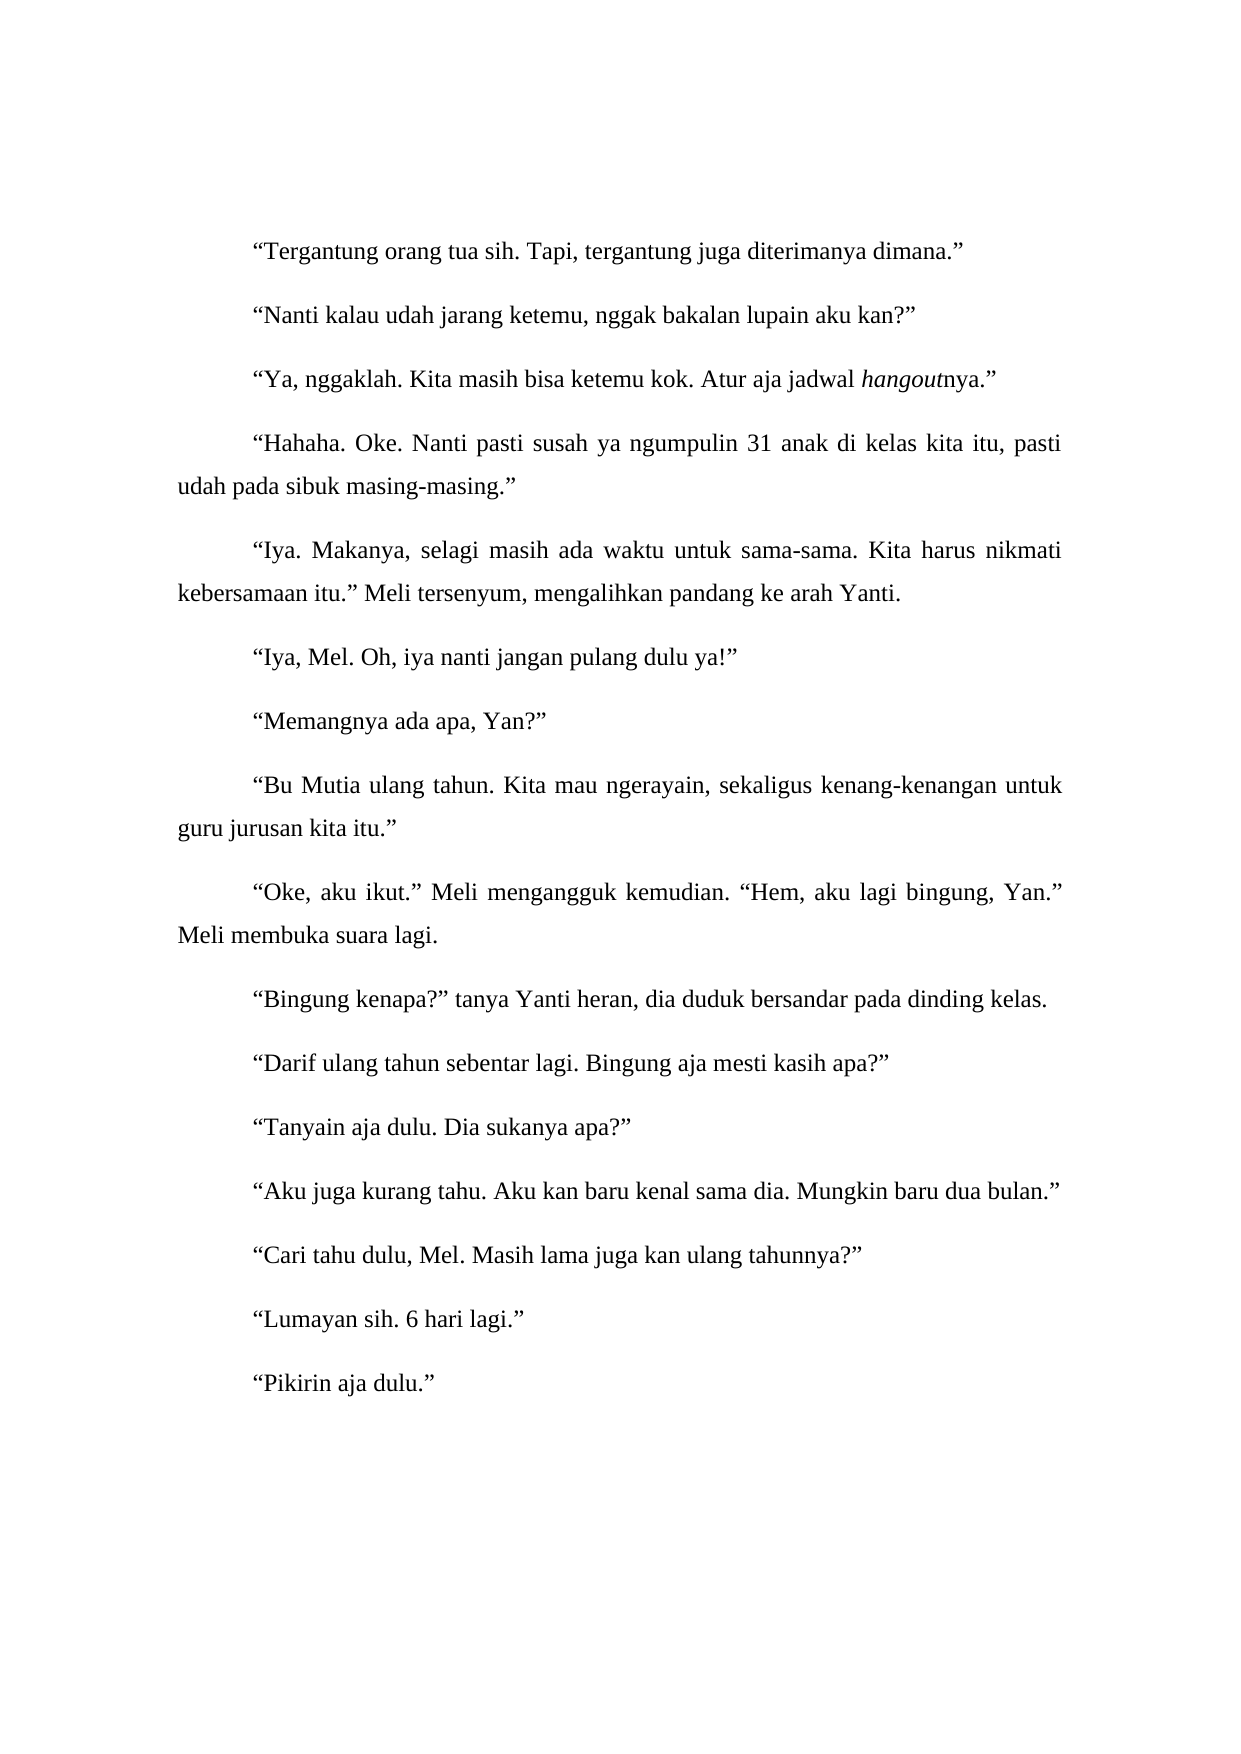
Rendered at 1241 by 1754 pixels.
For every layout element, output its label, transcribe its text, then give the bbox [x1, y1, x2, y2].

text “Memangnya ada apa, Yan?” [177, 706, 1063, 735]
text “Hahaha. Oke. Nanti pasti susah ya ngumpulin 31 anak di kelas kita itu, pasti udah pada sibuk masing-masing.” [177, 428, 1063, 500]
text “Cari tahu dulu, Mel. Masih lama juga kan ulang tahunnya?” [177, 1240, 1063, 1269]
text “Aku juga kurang tahu. Aku kan baru kenal sama dia. Mungkin baru dua bulan.” [177, 1176, 1063, 1205]
text “Nanti kalau udah jarang ketemu, nggak bakalan lupain aku kan?” [177, 300, 1063, 329]
text “Pikirin aja dulu.” [177, 1368, 1063, 1397]
text “Iya, Mel. Oh, iya nanti jangan pulang dulu ya!” [177, 642, 1063, 671]
text “Bingung kenapa?” tanya Yanti heran, dia duduk bersandar pada dinding kelas. [177, 984, 1063, 1013]
text “Lumayan sih. 6 hari lagi.” [177, 1304, 1063, 1333]
text “Iya. Makanya, selagi masih ada waktu untuk sama-sama. Kita harus nikmati kebersamaan itu.” Meli tersenyum, mengalihkan pandang ke arah Yanti. [177, 535, 1063, 607]
text “Darif ulang tahun sebentar lagi. Bingung aja mesti kasih apa?” [177, 1048, 1063, 1077]
text “Tergantung orang tua sih. Tapi, tergantung juga diterimanya dimana.” [177, 236, 1063, 265]
text “Tanyain aja dulu. Dia sukanya apa?” [177, 1112, 1063, 1141]
text “Ya, nggaklah. Kita masih bisa ketemu kok. Atur aja jadwal hangoutnya.” [177, 364, 1063, 393]
text “Oke, aku ikut.” Meli mengangguk kemudian. “Hem, aku lagi bingung, Yan.” Meli membuka suara lagi. [177, 877, 1063, 949]
text “Bu Mutia ulang tahun. Kita mau ngerayain, sekaligus kenang-kenangan untuk guru jurusan kita itu.” [177, 770, 1063, 842]
